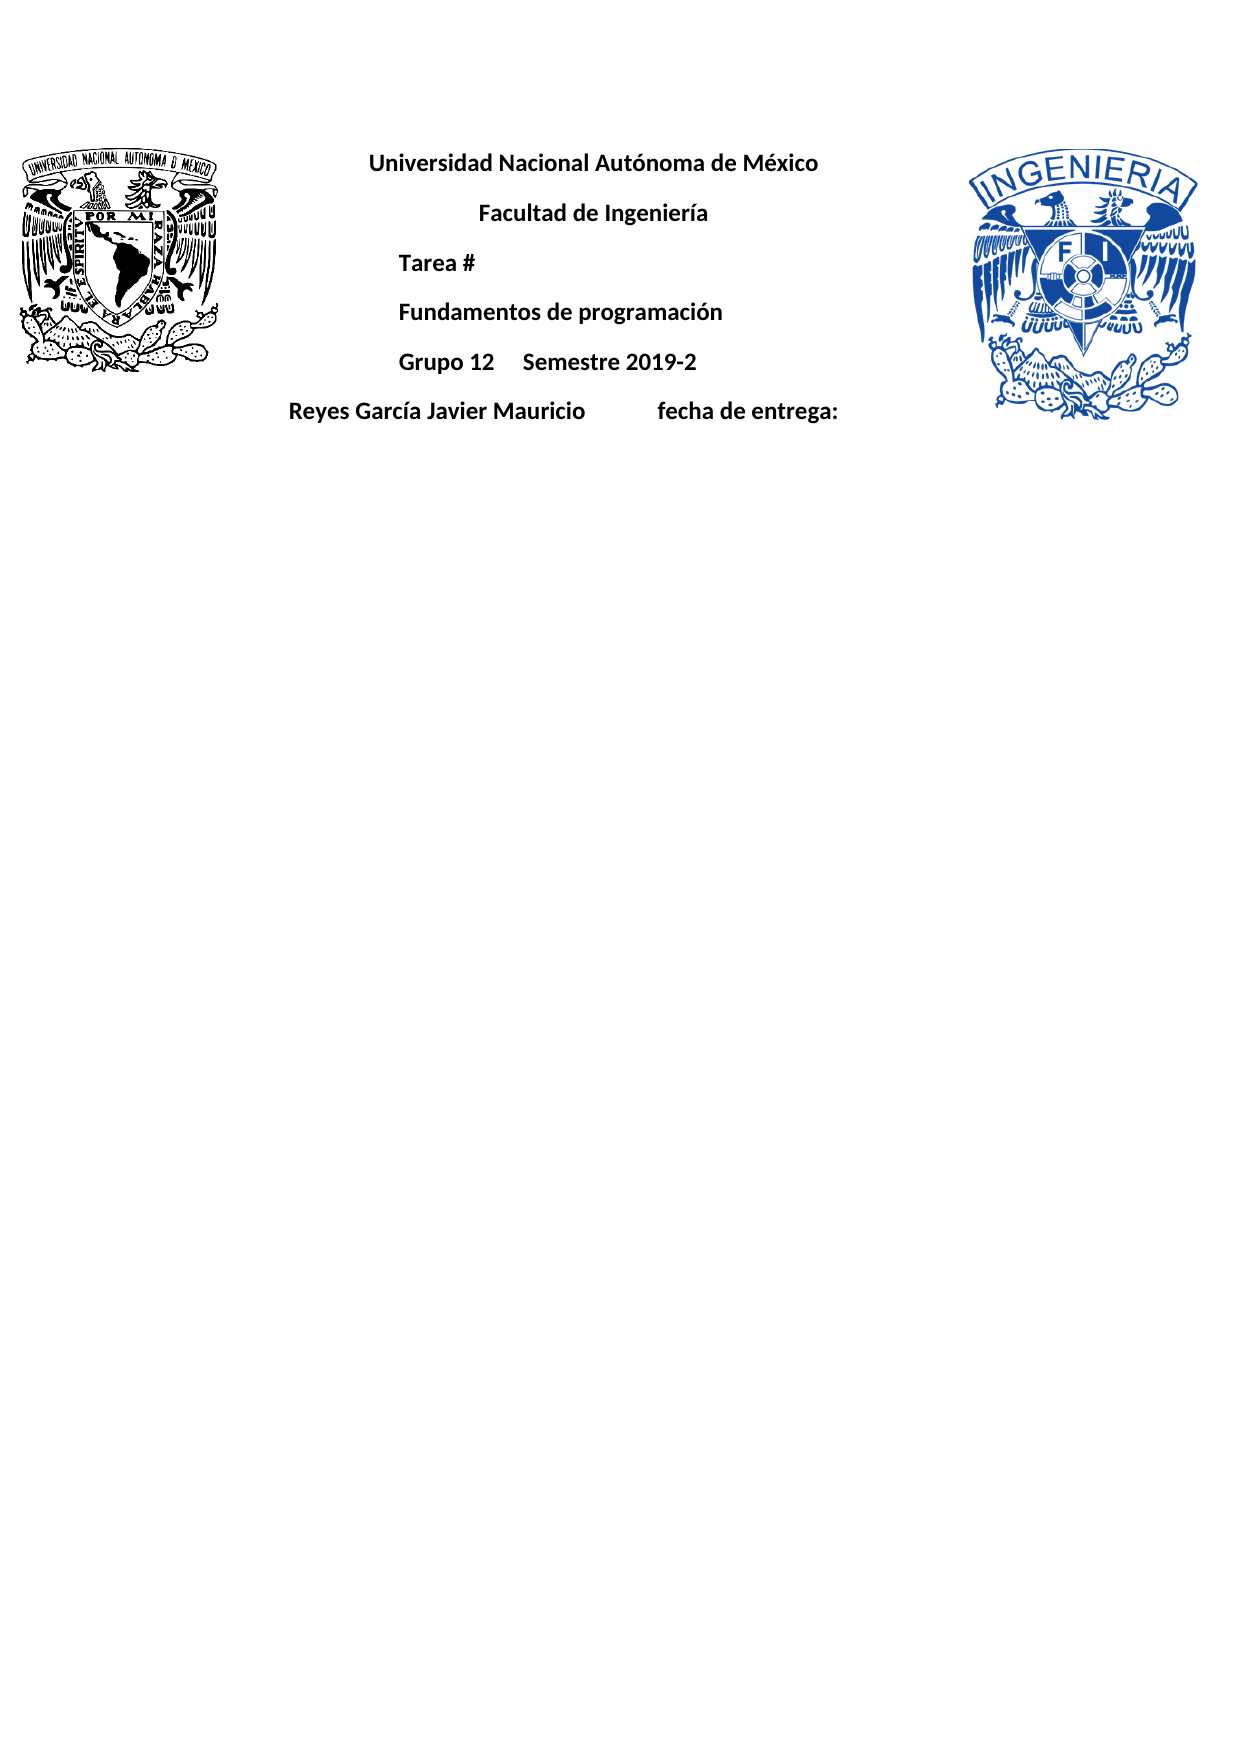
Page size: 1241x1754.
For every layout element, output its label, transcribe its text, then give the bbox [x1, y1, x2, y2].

text Grupo 12 Semestre 2019-2 [325, 346, 968, 376]
text Reyes García Javier Mauricio fecha de entrega: [177, 396, 1063, 426]
text Fundamentos de programación [325, 296, 968, 327]
text Tarea # [325, 247, 968, 277]
picture [968, 149, 1198, 420]
text Facultad de Ingeniería [219, 197, 968, 228]
picture [18, 147, 219, 372]
text Universidad Nacional Autónoma de México [219, 148, 1063, 178]
